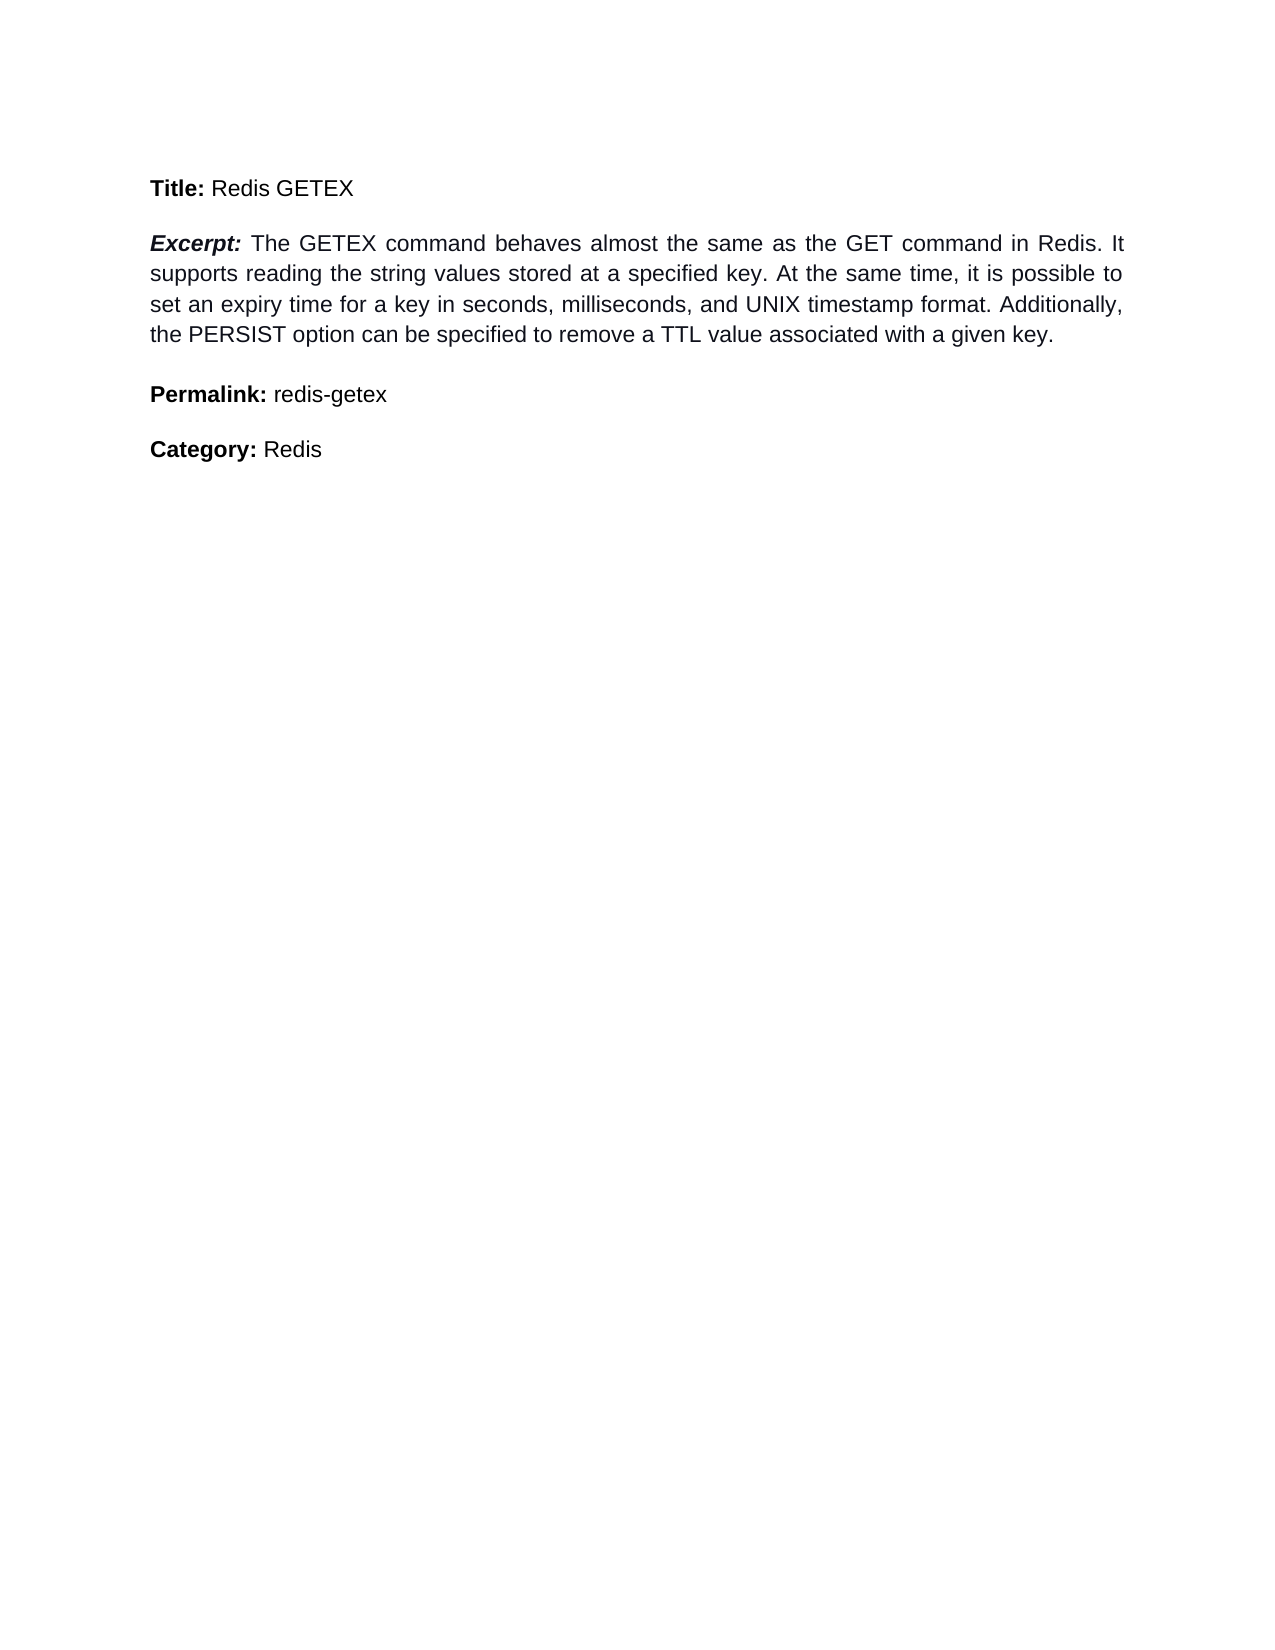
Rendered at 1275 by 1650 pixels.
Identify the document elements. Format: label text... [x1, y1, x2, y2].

text Category: Redis [150, 436, 1125, 463]
text Title: Redis GETEX [150, 175, 1125, 201]
text Permalink: redis-getex [150, 381, 1125, 408]
text Excerpt: The GETEX command behaves almost the same as the GET command in Redis. It supports reading the string values stored at a specified key. At the same time, it is possible to set an expiry time for a key in seconds, milliseconds, and UNIX timestamp format. Additionally, the PERSIST option can be specified to remove a TTL value associated with a given key. [150, 230, 1125, 347]
